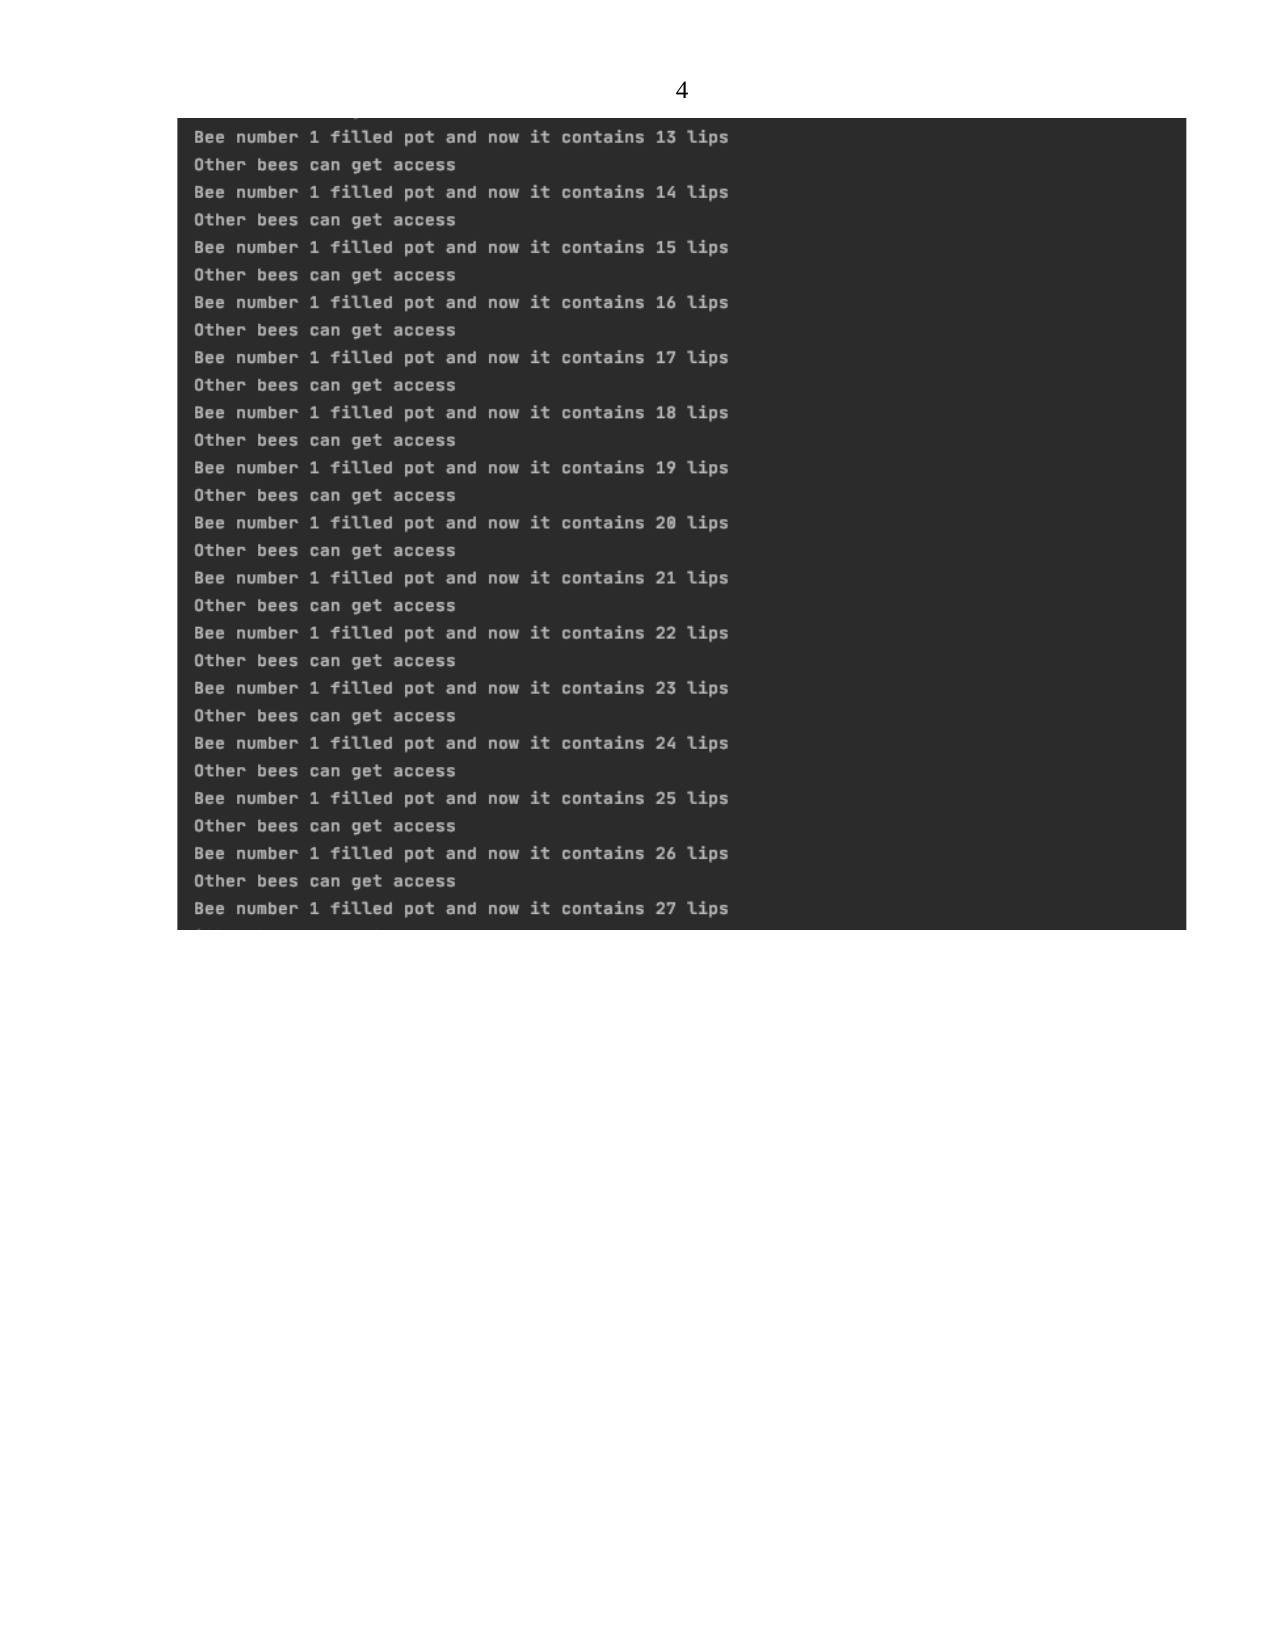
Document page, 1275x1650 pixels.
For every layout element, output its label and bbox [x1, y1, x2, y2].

picture [177, 118, 1187, 930]
